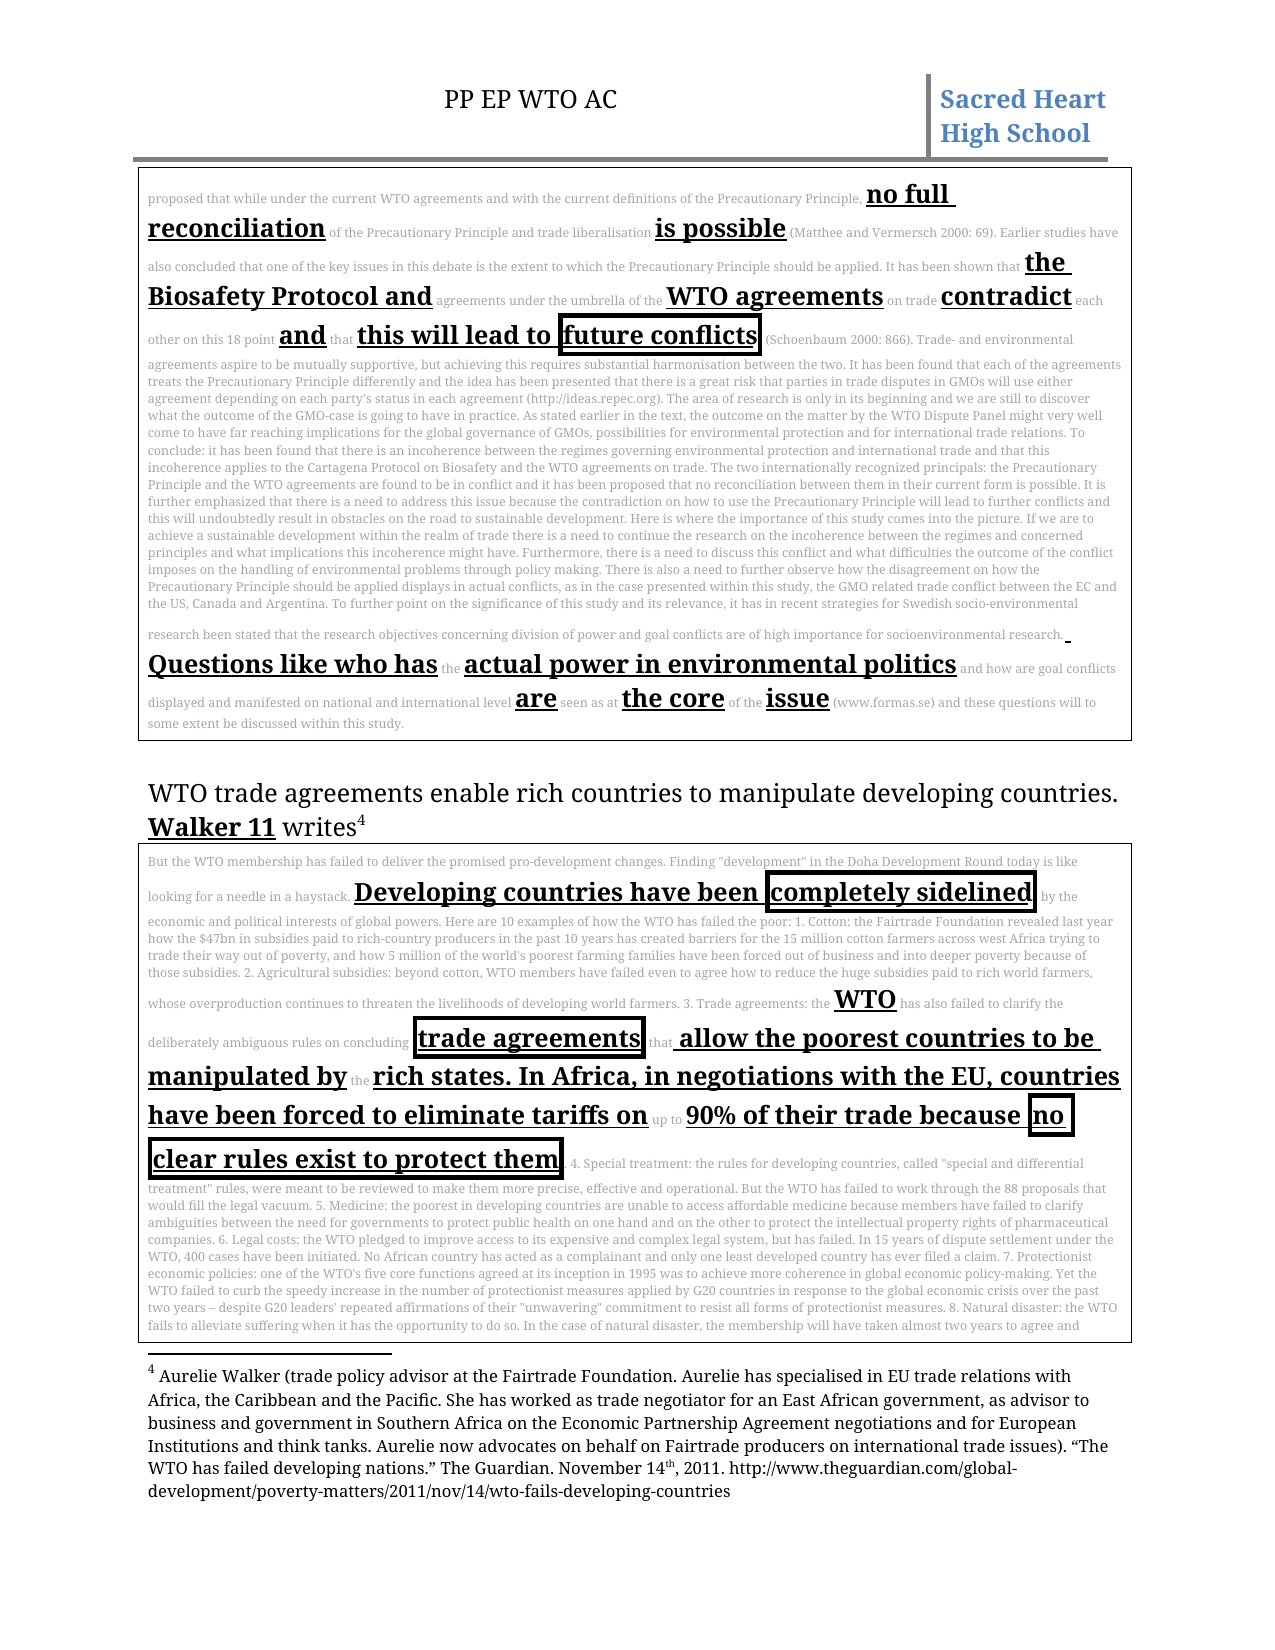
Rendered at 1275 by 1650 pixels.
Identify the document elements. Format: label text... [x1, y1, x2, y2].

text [139, 168, 1131, 740]
text Walker 11 writes [148, 809, 1122, 843]
text WTO trade agreements enable rich countries to manipulate developing countries. [148, 775, 1122, 809]
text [139, 844, 1131, 1342]
